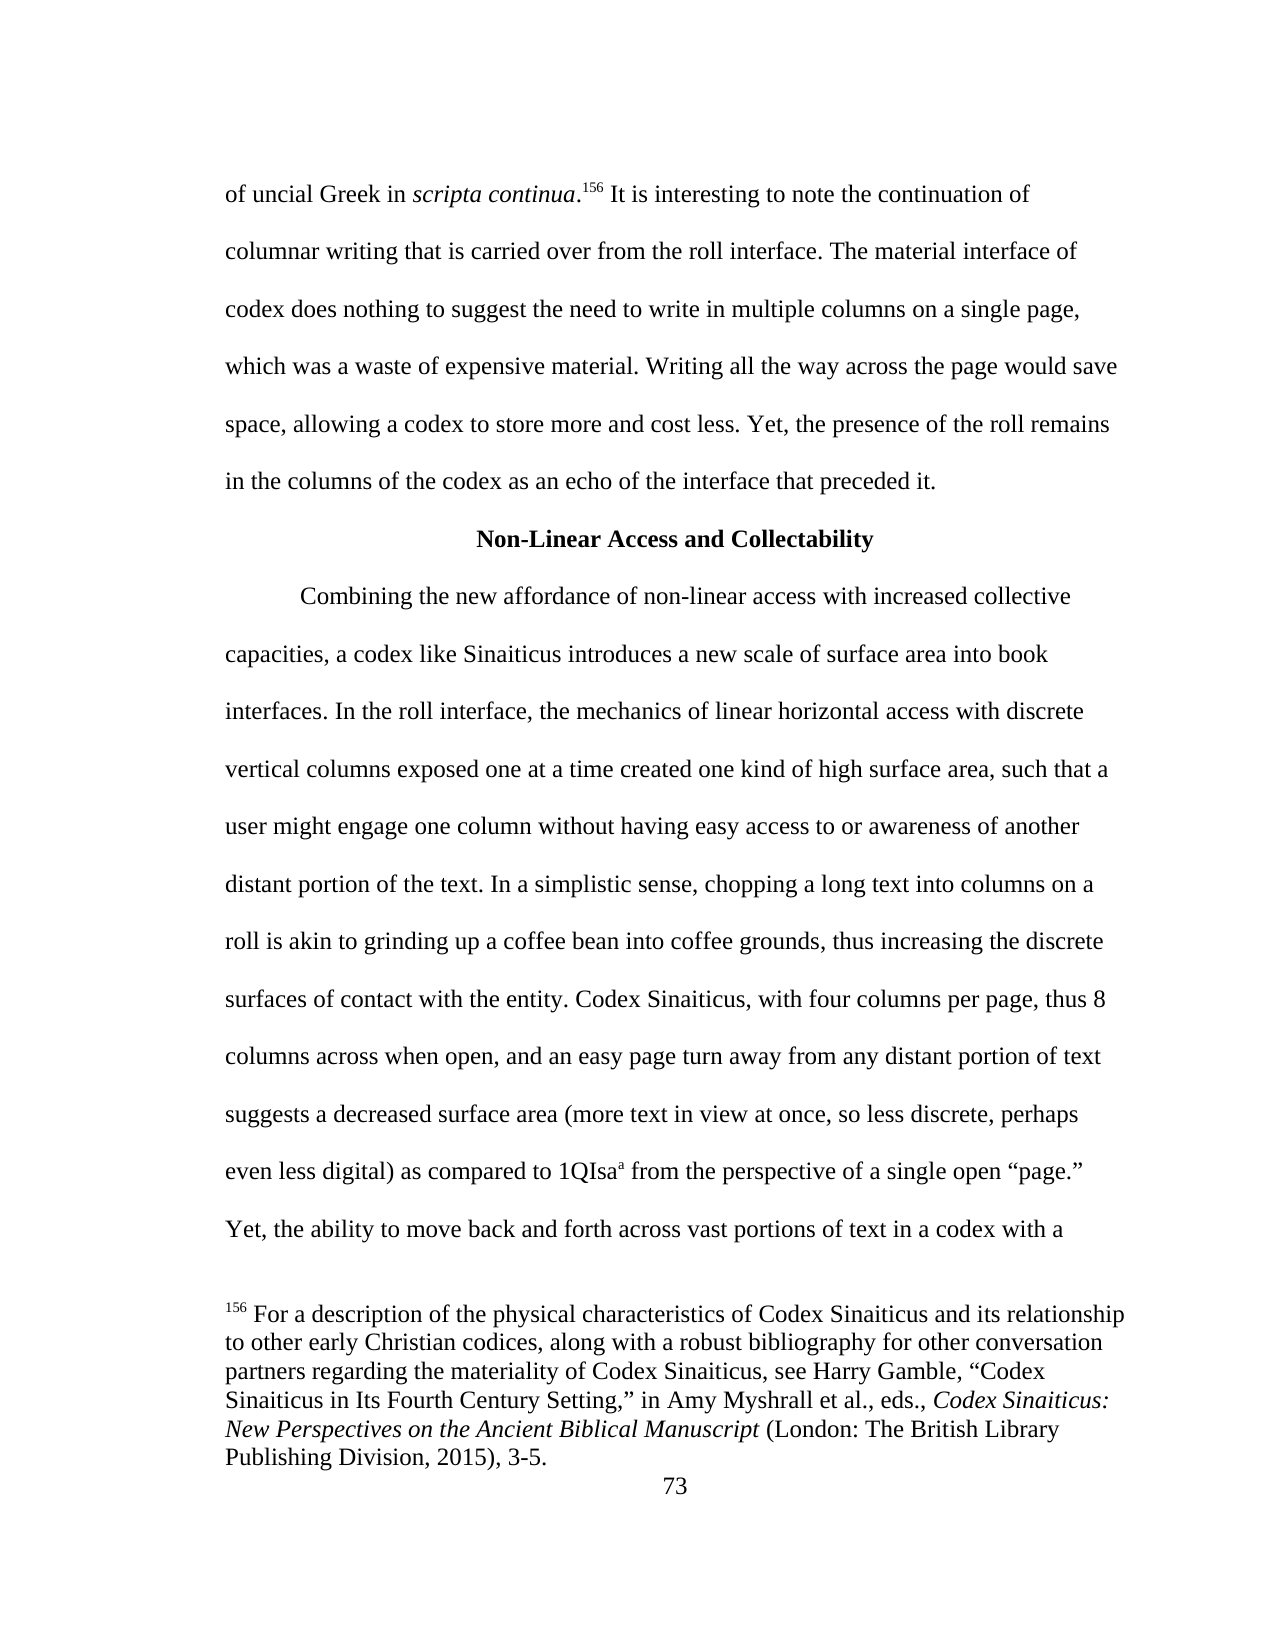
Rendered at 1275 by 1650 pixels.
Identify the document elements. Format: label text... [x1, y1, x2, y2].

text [225, 581, 1125, 1242]
text One of the great early bible codices, alongside Alexandrinus and Vaticanus, Codex Sinaiticus is thought to be produced in the middle 300’s and contains a majority of what is today considered the Christian bible, with a few particularities and omissions. Sinaiticus is a parchment codex of substantial size with 400 leaves remaining of the estimated 730 that were in the full manuscript, totaling something near 1440 pages. The pages are large, measuring 15 by 13.5 inches and the writing is in four columns per page of uncial Greek in scripta continua. It is interesting to note the continuation of columnar writing that is carried over from the roll interface. The material interface of codex does nothing to suggest the need to write in multiple columns on a single page, which was a waste of expensive material. Writing all the way across the page would save space, allowing a codex to store more and cost less. Yet, the presence of the roll remains in the columns of the codex as an echo of the interface that preceded it. [225, 179, 1125, 495]
subtitle Non-Linear Access and Collectability [225, 524, 1125, 552]
